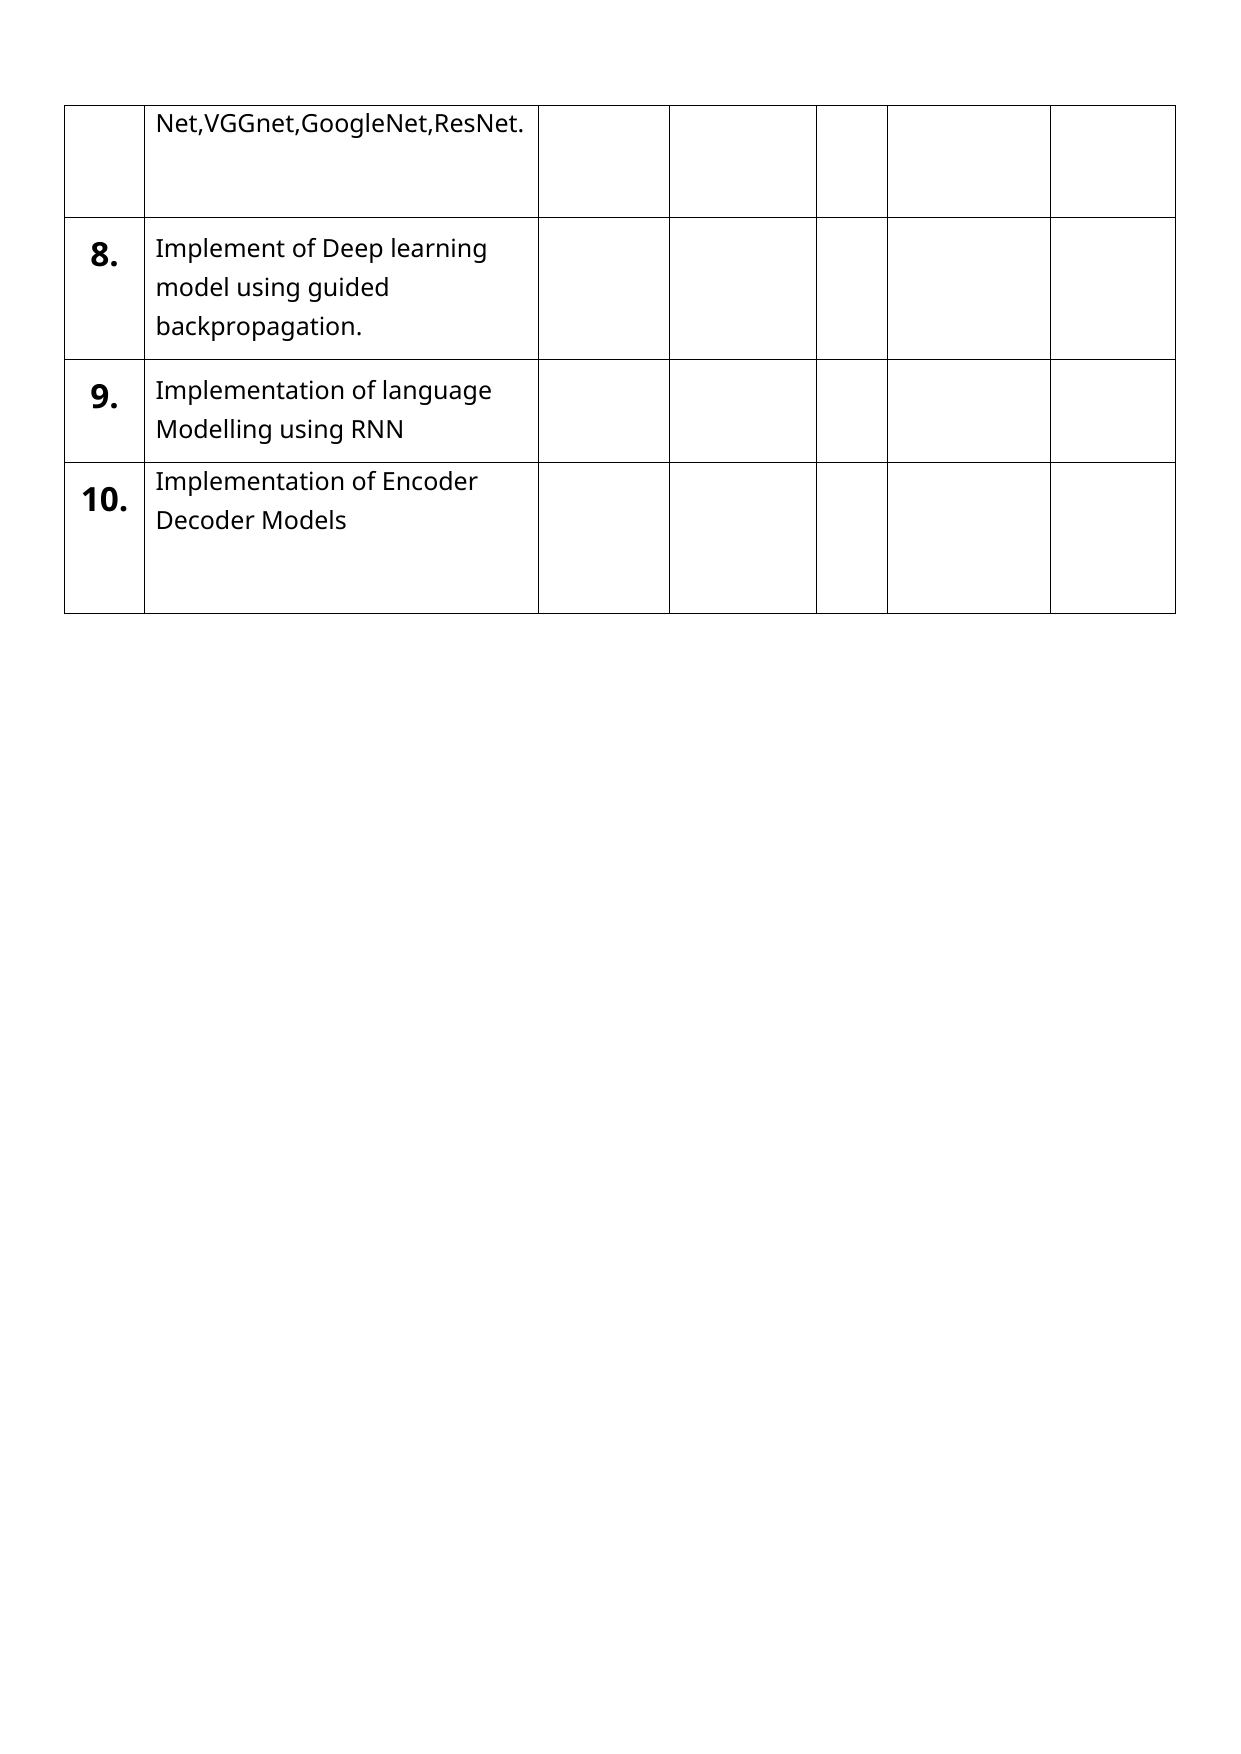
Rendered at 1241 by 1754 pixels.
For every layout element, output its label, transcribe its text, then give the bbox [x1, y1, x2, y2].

table_cell [539, 106, 669, 217]
table_cell [817, 218, 887, 359]
table_cell [670, 463, 816, 613]
table_cell [670, 218, 816, 359]
table_cell [888, 360, 1050, 462]
table_cell [817, 106, 887, 217]
table_cell Implement of Deep learning model using guided backpropagation. [145, 218, 538, 359]
table_cell [817, 463, 887, 613]
table_cell [670, 360, 816, 462]
table_cell [888, 218, 1050, 359]
table_cell [1051, 106, 1175, 217]
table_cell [145, 106, 538, 217]
table_cell [539, 218, 669, 359]
table_cell [1051, 218, 1175, 359]
table_cell [670, 106, 816, 217]
table_cell [888, 463, 1050, 613]
table_cell 8. [65, 218, 144, 359]
table_cell [539, 360, 669, 462]
table_cell 7. [65, 106, 144, 217]
table_cell [1051, 360, 1175, 462]
table_cell Implementation of language Modelling using RNN [145, 360, 538, 462]
table_cell [539, 463, 669, 613]
table_cell 10. [65, 463, 144, 613]
table_cell Implementation of Encoder Decoder Models [145, 463, 538, 613]
table_cell [1051, 463, 1175, 613]
table_cell 9. [65, 360, 144, 462]
table_cell [888, 106, 1050, 217]
table_cell [817, 360, 887, 462]
